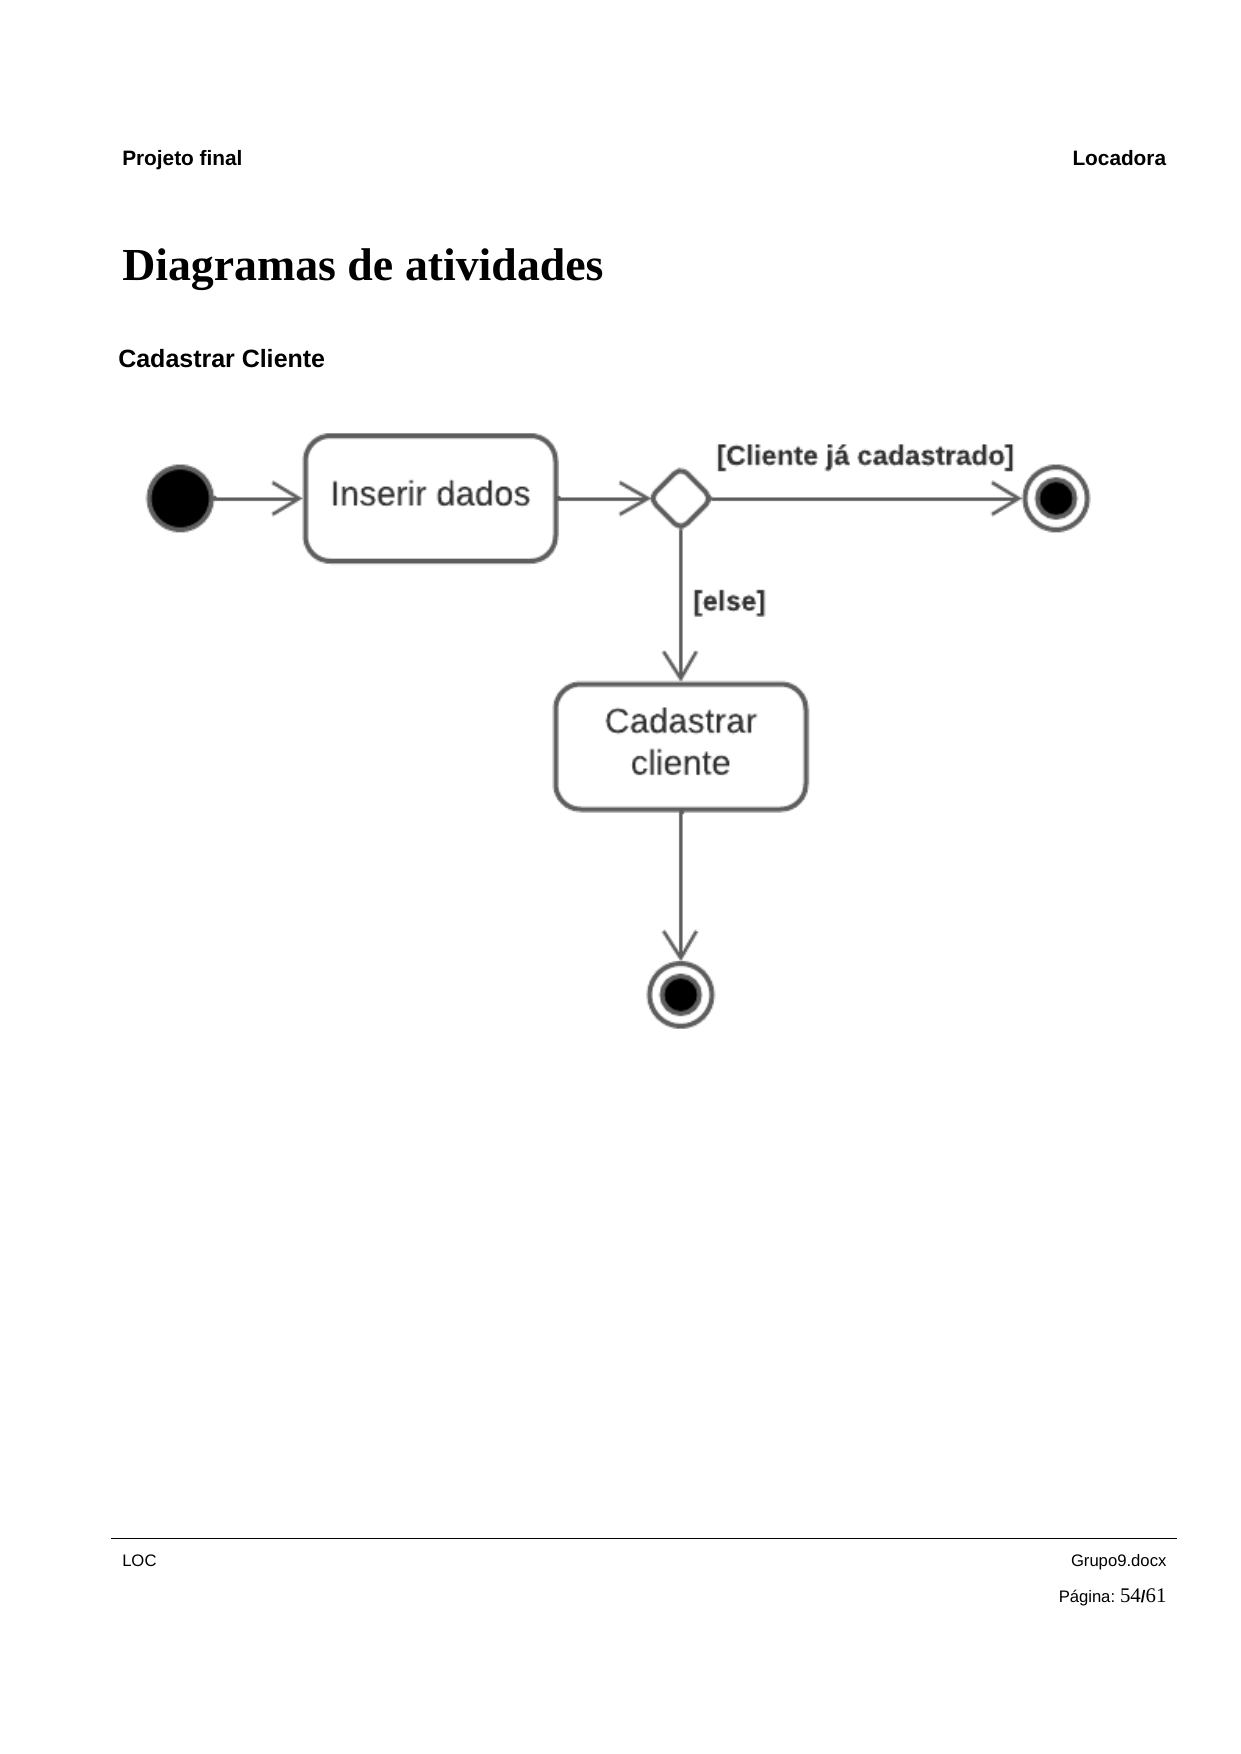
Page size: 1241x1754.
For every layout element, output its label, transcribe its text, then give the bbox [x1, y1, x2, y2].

text Cadastrar Cliente [118, 343, 1170, 372]
table_header Diagramas de atividades [111, 213, 1177, 315]
picture [118, 404, 1119, 1057]
